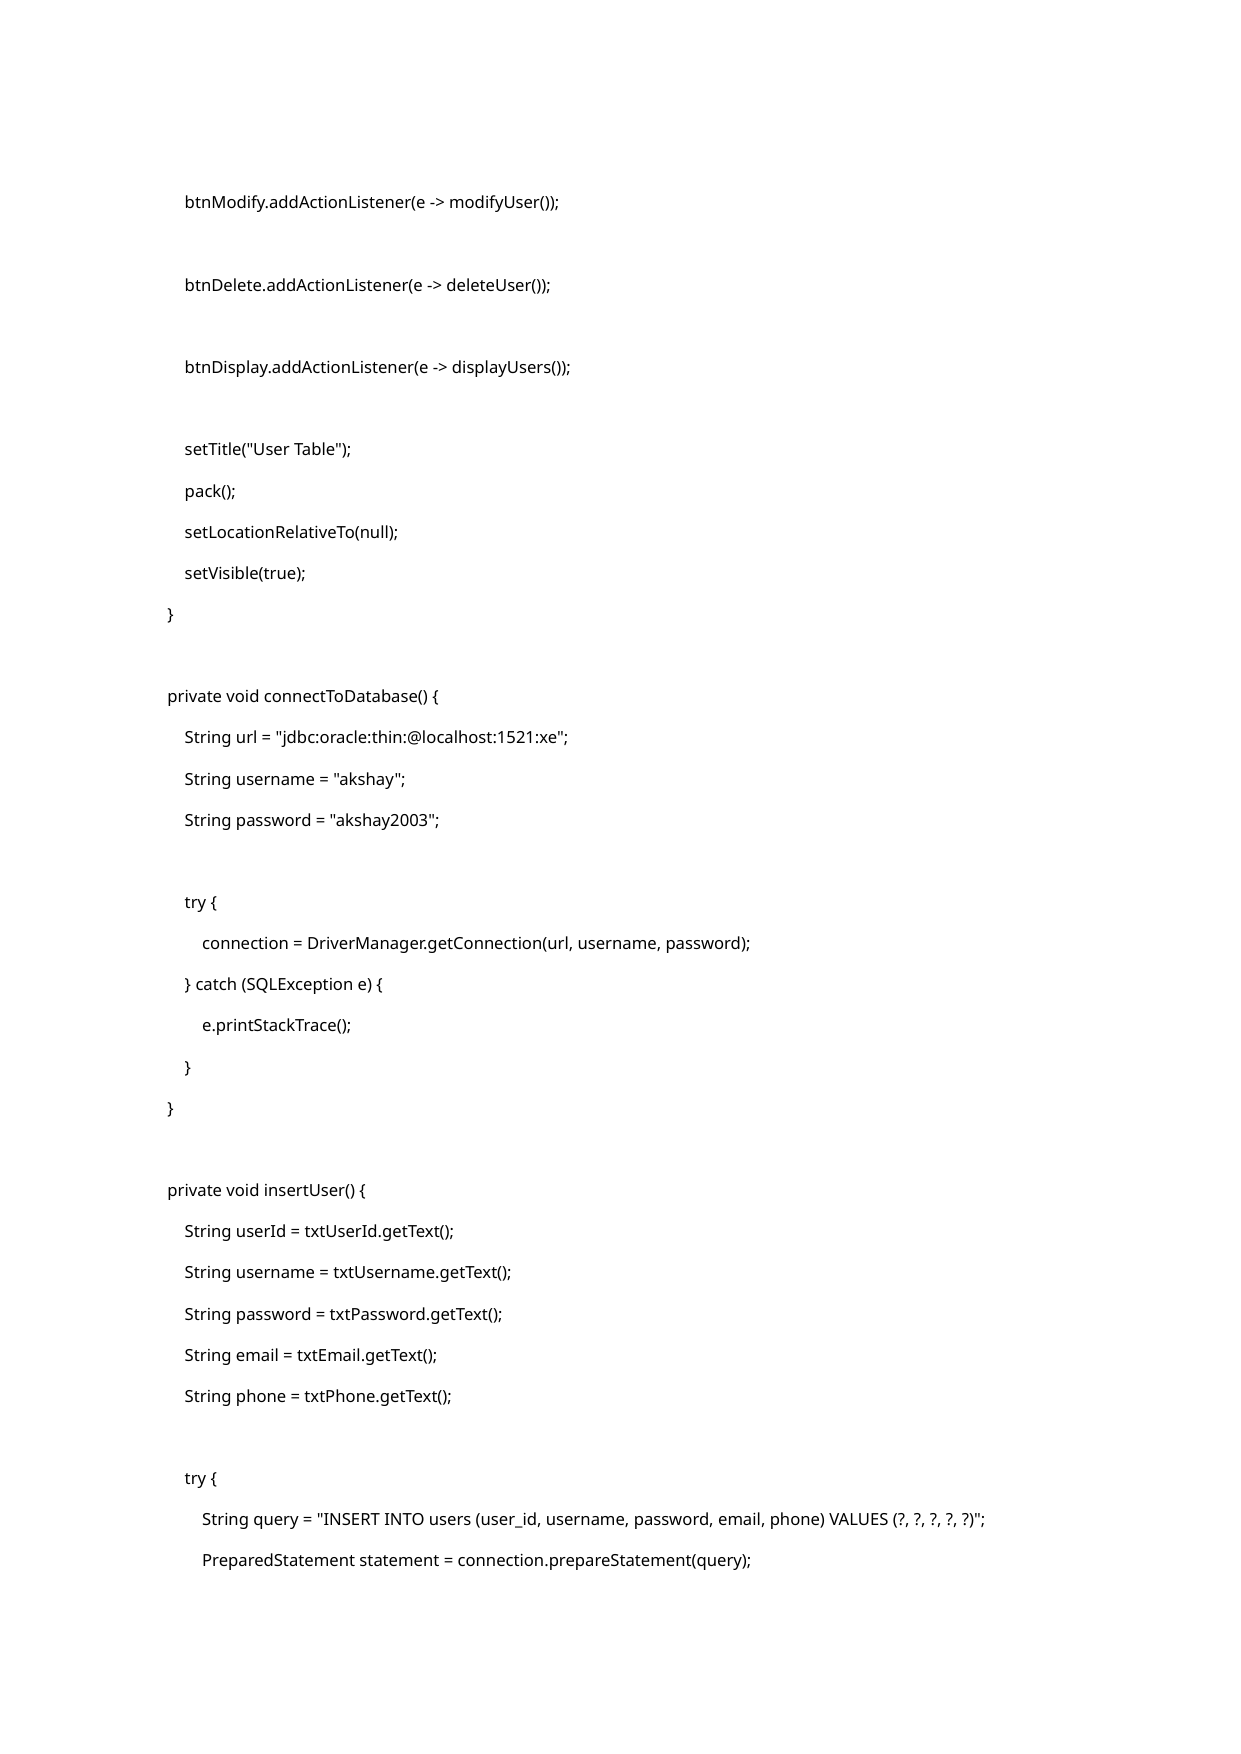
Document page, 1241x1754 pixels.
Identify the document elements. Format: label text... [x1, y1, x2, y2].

text setLocationRelativeTo(null); [150, 520, 1090, 543]
text String phone = txtPhone.getText(); [150, 1384, 1090, 1407]
text PreparedStatement statement = connection.prepareStatement(query); [150, 1549, 1090, 1572]
text String username = "akshay"; [150, 767, 1090, 790]
text btnDelete.addActionListener(e -> deleteUser()); [150, 273, 1090, 296]
text setVisible(true); [150, 561, 1090, 584]
text String password = "akshay2003"; [150, 808, 1090, 831]
text } catch (SQLException e) { [150, 973, 1090, 996]
text String username = txtUsername.getText(); [150, 1261, 1090, 1284]
text String url = "jdbc:oracle:thin:@localhost:1521:xe"; [150, 726, 1090, 749]
text pack(); [150, 479, 1090, 502]
text private void connectToDatabase() { [150, 685, 1090, 708]
text try { [150, 891, 1090, 913]
text setTitle("User Table"); [150, 438, 1090, 461]
text connection = DriverManager.getConnection(url, username, password); [150, 932, 1090, 954]
text private void insertUser() { [150, 1179, 1090, 1201]
text btnDisplay.addActionListener(e -> displayUsers()); [150, 356, 1090, 378]
text String password = txtPassword.getText(); [150, 1302, 1090, 1325]
text String email = txtEmail.getText(); [150, 1343, 1090, 1366]
text btnModify.addActionListener(e -> modifyUser()); [150, 191, 1090, 214]
text try { [150, 1467, 1090, 1489]
text } [150, 603, 1090, 625]
text } [150, 1096, 1090, 1119]
text String userId = txtUserId.getText(); [150, 1220, 1090, 1242]
text e.printStackTrace(); [150, 1014, 1090, 1037]
text String query = "INSERT INTO users (user_id, username, password, email, phone) VALUES (?, ?, ?, ?, ?)"; [150, 1508, 1090, 1531]
text } [150, 1055, 1090, 1078]
